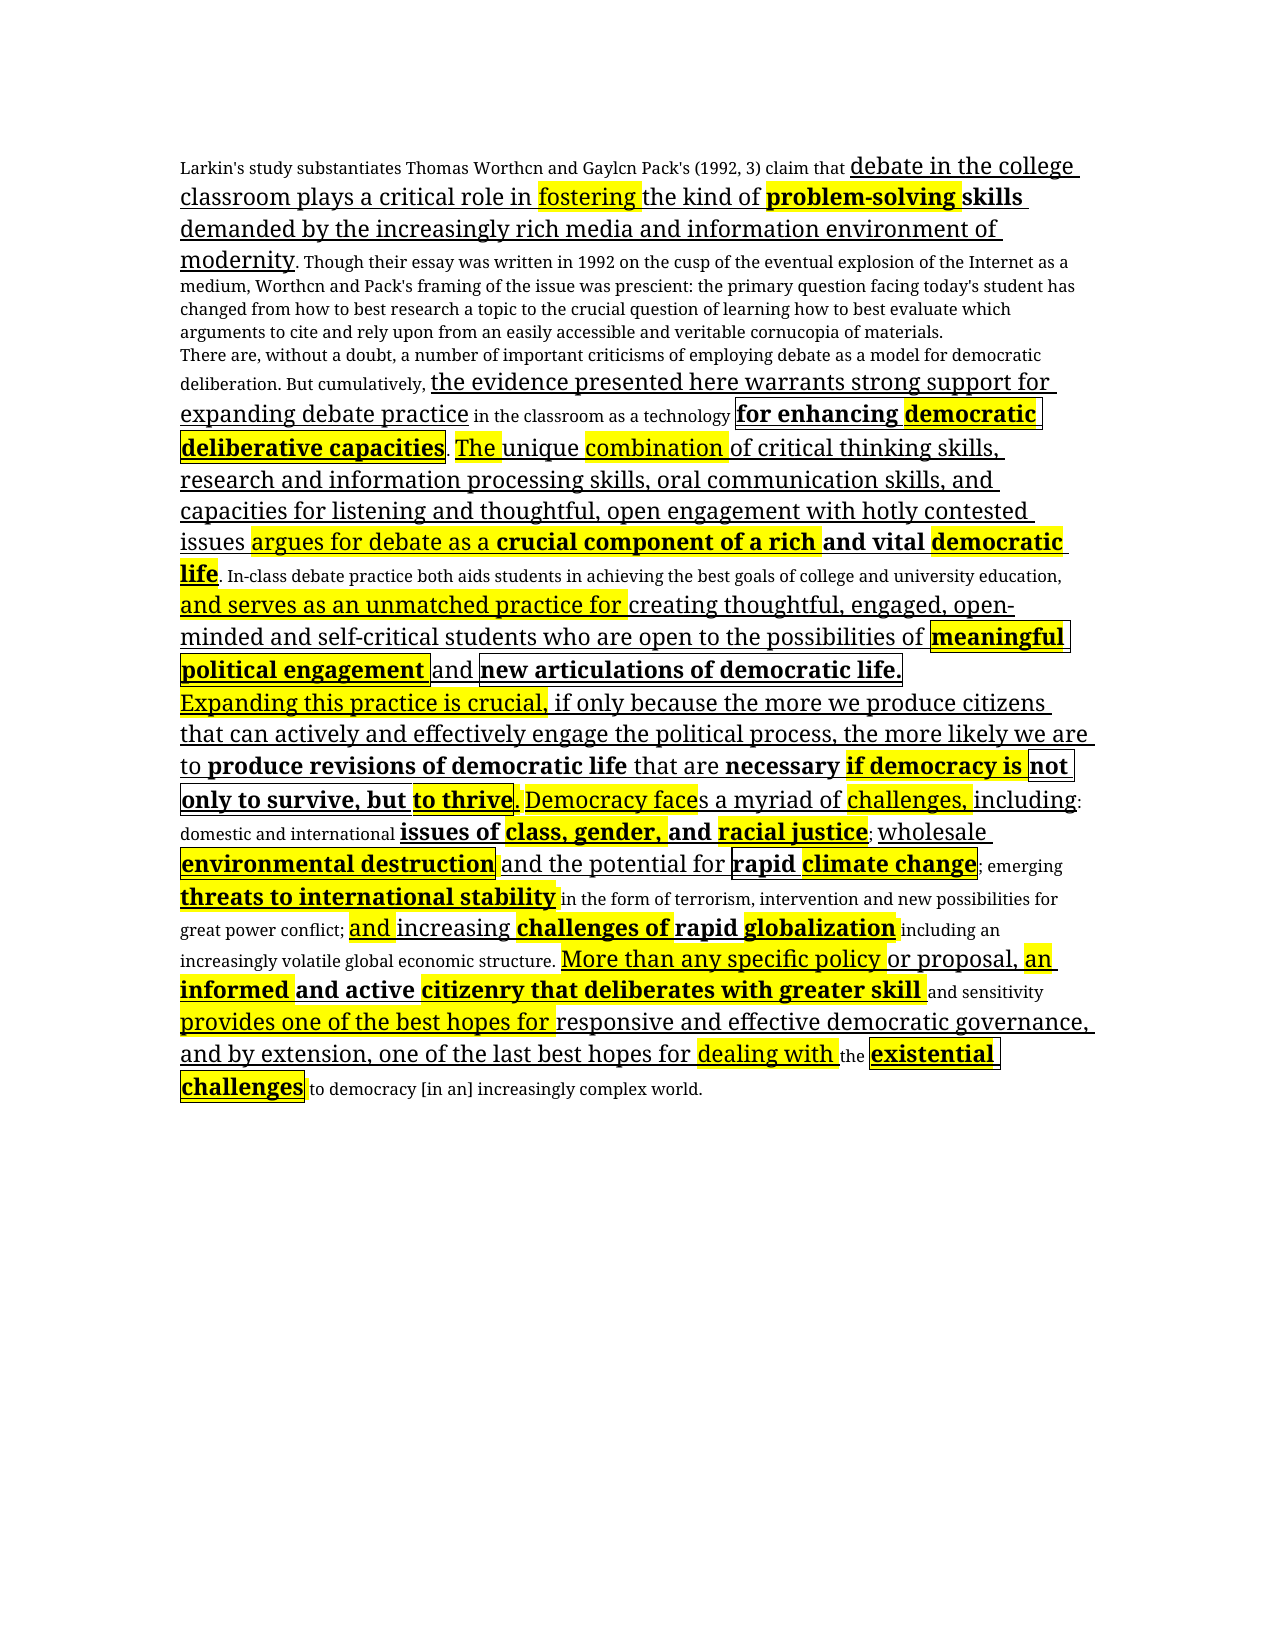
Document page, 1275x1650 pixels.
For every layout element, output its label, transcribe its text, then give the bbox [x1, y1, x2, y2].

text Expanding this practice is crucial, if only because the more we produce citizens that can actively and effectively engage the political process, the more likely we are to produce revisions of democratic life that are necessary if democracy is not only to survive, but to thrive. Democracy faces a myriad of challenges, including: domestic and international issues of class, gender, and racial justice; wholesale environmental destruction and the potential for rapid climate change; emerging threats to international stability in the form of terrorism, intervention and new possibilities for great power conflict; and increasing challenges of rapid globalization including an increasingly volatile global economic structure. More than any specific policy or proposal, an informed and active citizenry that deliberates with greater skill and sensitivity provides one of the best hopes for responsive and effective democratic governance, and by extension, one of the last best hopes for dealing with the existential challenges to democracy [in an] increasingly complex world. [180, 746, 1095, 1032]
text Larkin's study substantiates Thomas Worthcn and Gaylcn Pack's (1992, 3) claim that debate in the college classroom plays a critical role in fostering the kind of problem-solving skills demanded by the increasingly rich media and information environment of modernity. Though their essay was written in 1992 on the cusp of the eventual explosion of the Internet as a medium, Worthcn and Pack's framing of the issue was prescient: the primary question facing today's student has changed from how to best research a topic to the crucial question of learning how to best evaluate which arguments to cite and rely upon from an easily accessible and veritable cornucopia of materials. [180, 150, 1095, 343]
text There are, without a doubt, a number of important criticisms of employing debate as a model for democratic deliberation. But cumulatively, the evidence presented here warrants strong support for expanding debate practice in the classroom as a technology for enhancing democratic deliberative capacities. The unique combination of critical thinking skills, research and information processing skills, oral communication skills, and capacities for listening and thoughtful, open engagement with hotly contested issues argues for debate as a crucial component of a rich and vital democratic life. In-class debate practice both aids students in achieving the best goals of college and university education, and serves as an unmatched practice for creating thoughtful, engaged, open-minded and self-critical students who are open to the possibilities of meaningful political engagement and new articulations of democratic life. [180, 343, 1095, 687]
